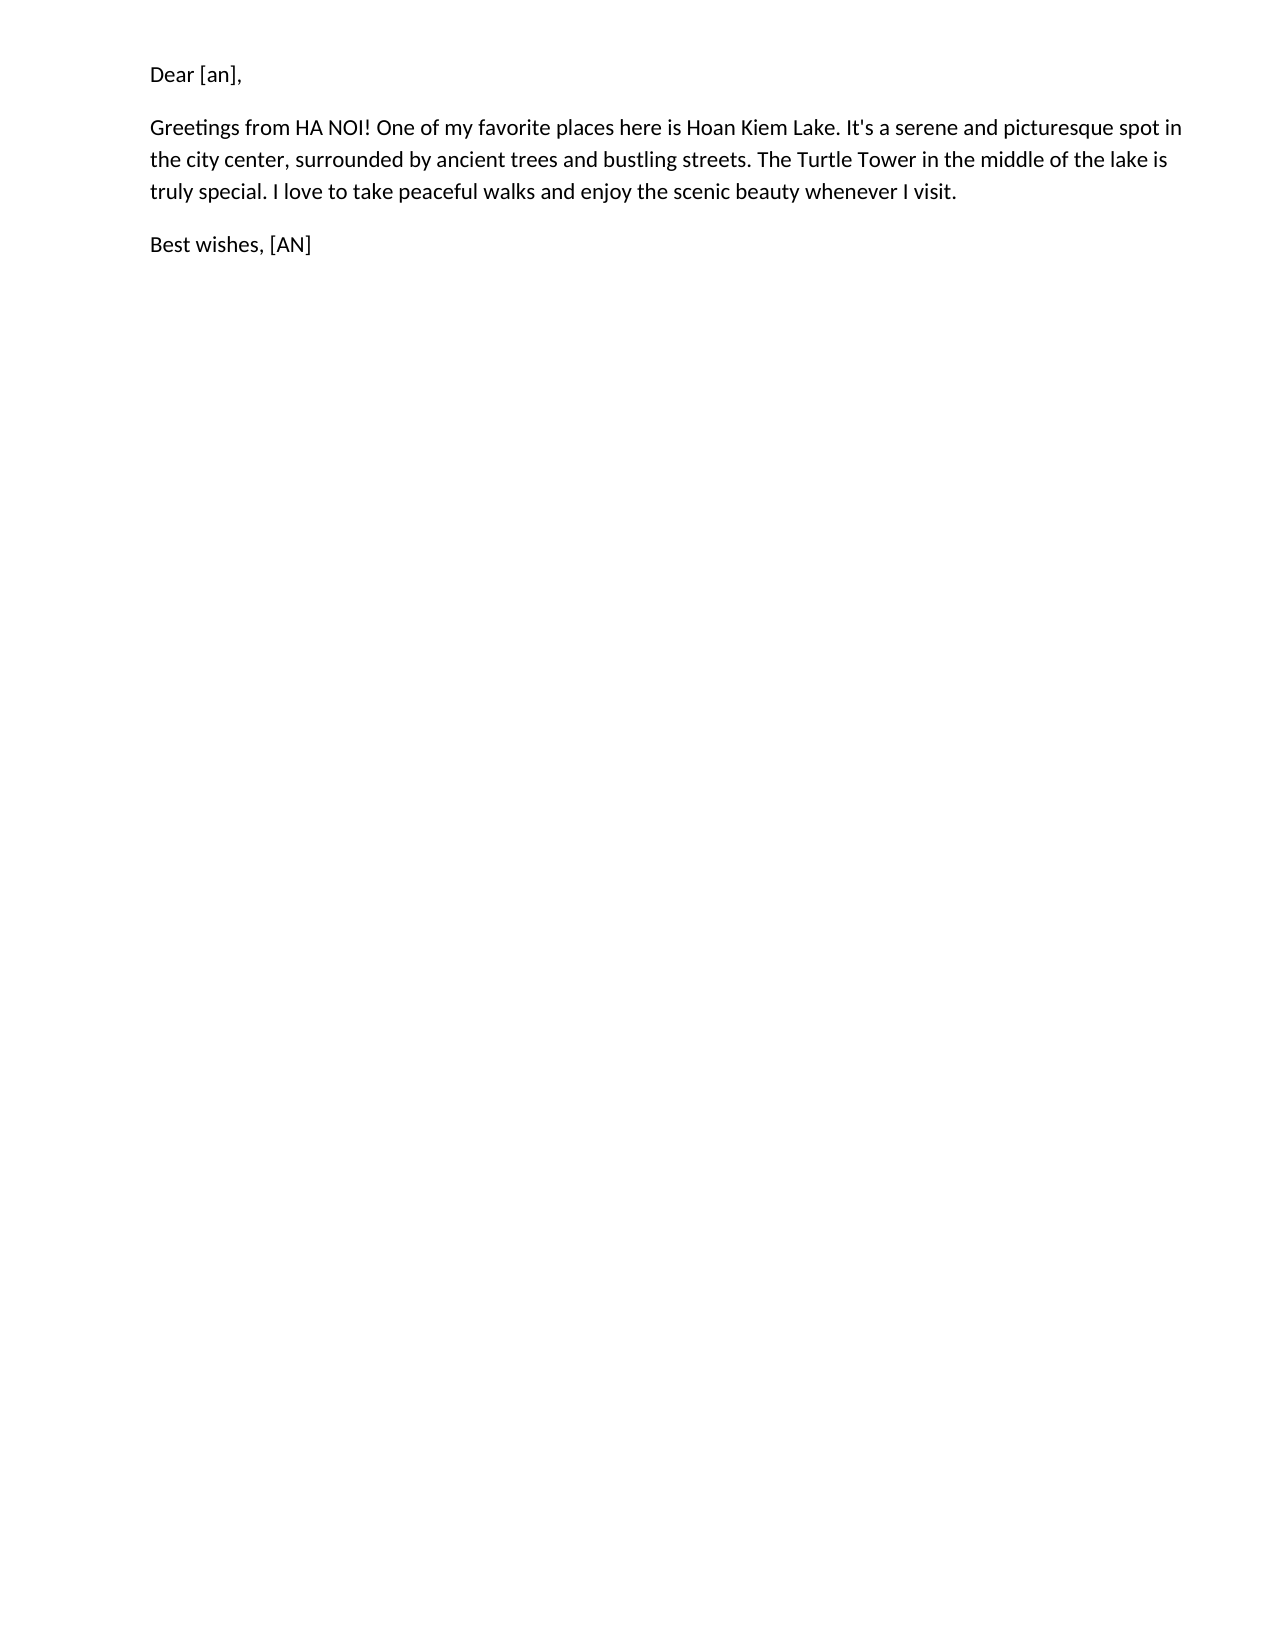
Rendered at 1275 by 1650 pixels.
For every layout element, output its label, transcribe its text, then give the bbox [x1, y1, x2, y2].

text Greetings from HA NOI! One of my favorite places here is Hoan Kiem Lake. It's a serene and picturesque spot in the city center, surrounded by ancient trees and bustling streets. The Turtle Tower in the middle of the lake is truly special. I love to take peaceful walks and enjoy the scenic beauty whenever I visit. [150, 113, 1209, 205]
text Best wishes, [AN] [150, 230, 1209, 258]
text Dear [an], [150, 60, 1209, 88]
